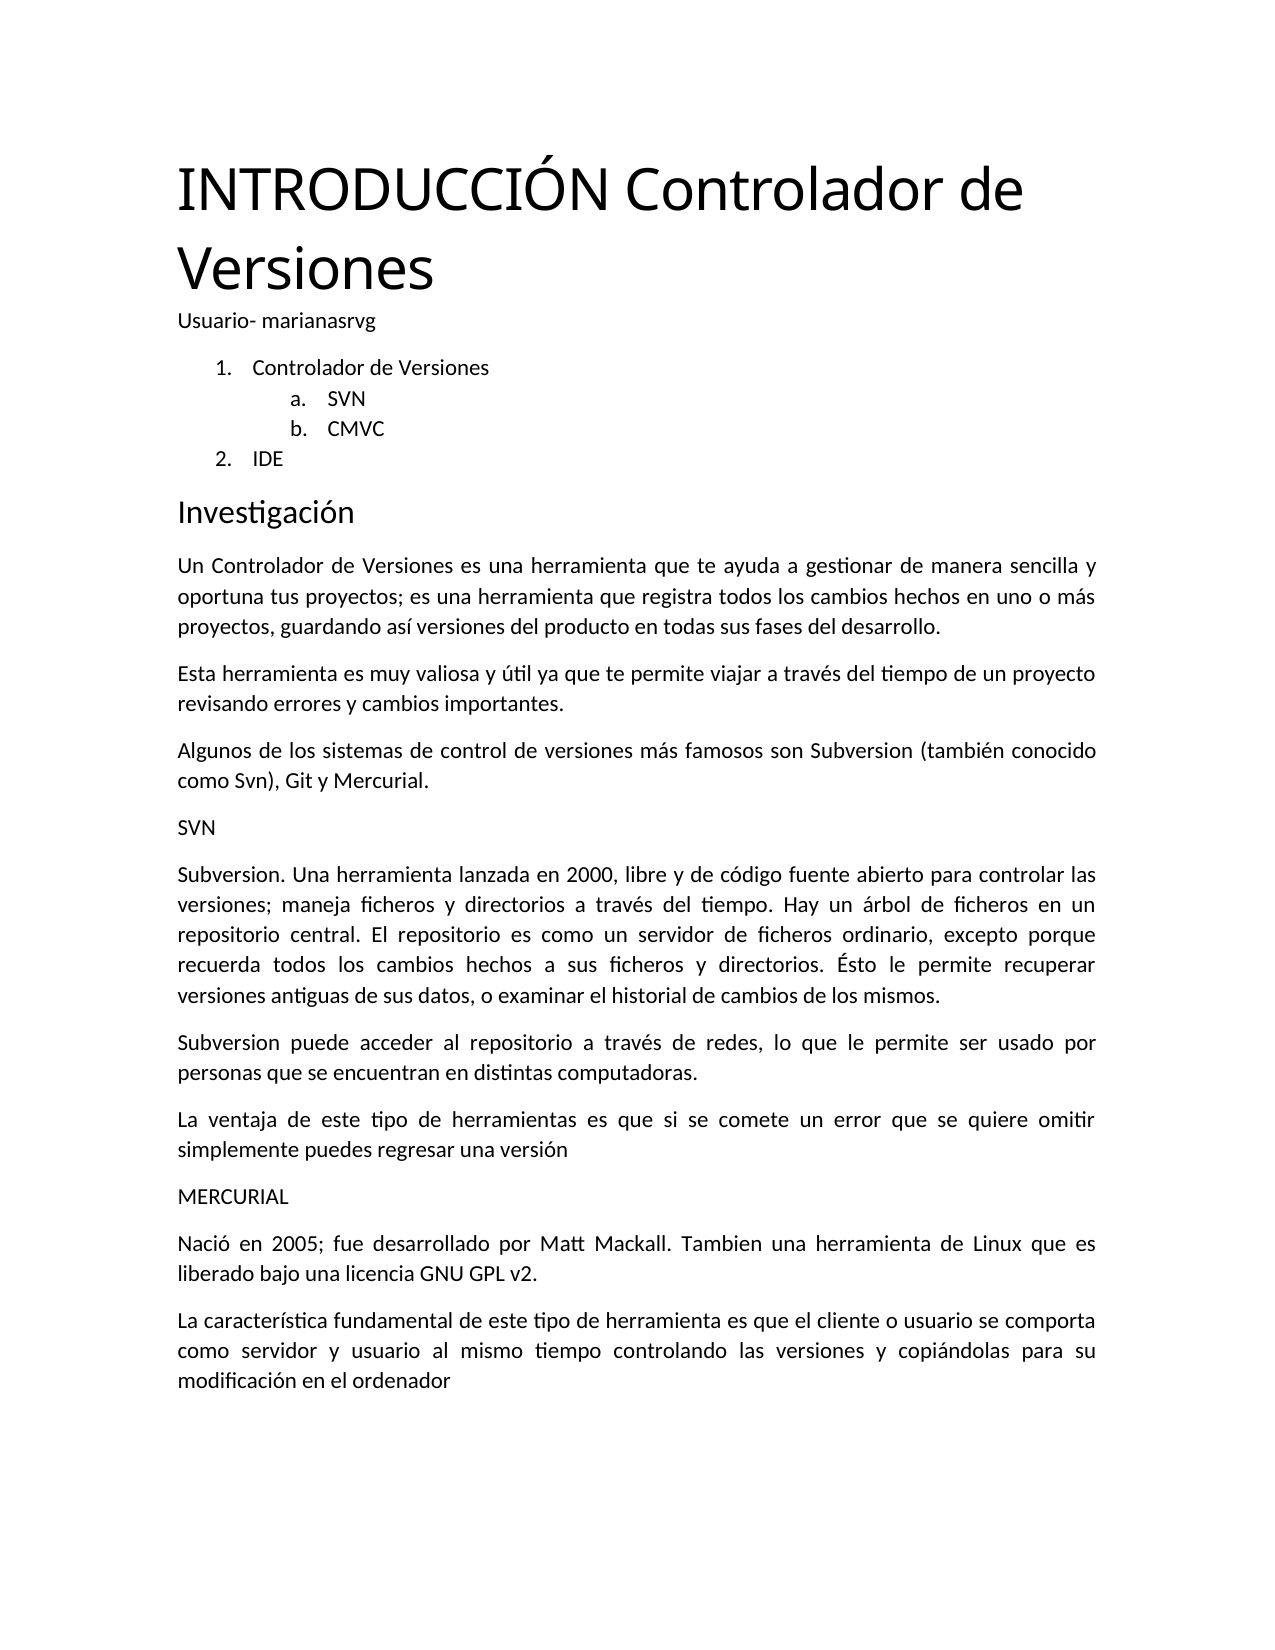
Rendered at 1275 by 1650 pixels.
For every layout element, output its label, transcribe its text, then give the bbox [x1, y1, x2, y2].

text SVN [177, 813, 1098, 841]
list SVN [290, 384, 1098, 412]
text Subversion. Una herramienta lanzada en 2000, libre y de código fuente abierto para controlar las versiones; maneja ficheros y directorios a través del tiempo. Hay un árbol de ficheros en un repositorio central. El repositorio es como un servidor de ficheros ordinario, excepto porque recuerda todos los cambios hechos a sus ficheros y directorios. Ésto le permite recuperar versiones antiguas de sus datos, o examinar el historial de cambios de los mismos. [177, 860, 1098, 1009]
text Algunos de los sistemas de control de versiones más famosos son Subversion (también conocido como Svn), Git y Mercurial. [177, 736, 1098, 794]
text Nació en 2005; fue desarrollado por Matt Mackall. Tambien una herramienta de Linux que es liberado bajo una licencia GNU GPL v2. [177, 1229, 1098, 1287]
text MERCURIAL [177, 1182, 1098, 1210]
text La ventaja de este tipo de herramientas es que si se comete un error que se quiere omitir simplemente puedes regresar una versión [177, 1105, 1098, 1163]
text La característica fundamental de este tipo de herramienta es que el cliente o usuario se comporta como servidor y usuario al mismo tiempo controlando las versiones y copiándolas para su modificación en el ordenador [177, 1306, 1098, 1394]
list Controlador de Versiones [215, 353, 1098, 381]
text Esta herramienta es muy valiosa y útil ya que te permite viajar a través del tiempo de un proyecto revisando errores y cambios importantes. [177, 659, 1098, 717]
list CMVC [290, 414, 1098, 442]
title INTRODUCCIÓN Controlador de Versiones [177, 148, 1098, 307]
text Un Controlador de Versiones es una herramienta que te ayuda a gestionar de manera sencilla y oportuna tus proyectos; es una herramienta que registra todos los cambios hechos en uno o más proyectos, guardando así versiones del producto en todas sus fases del desarrollo. [177, 552, 1098, 640]
text Investigación [177, 491, 1098, 532]
text Subversion puede acceder al repositorio a través de redes, lo que le permite ser usado por personas que se encuentran en distintas computadoras. [177, 1028, 1098, 1086]
text Usuario- marianasrvg [177, 307, 1098, 334]
list IDE [215, 444, 1098, 472]
